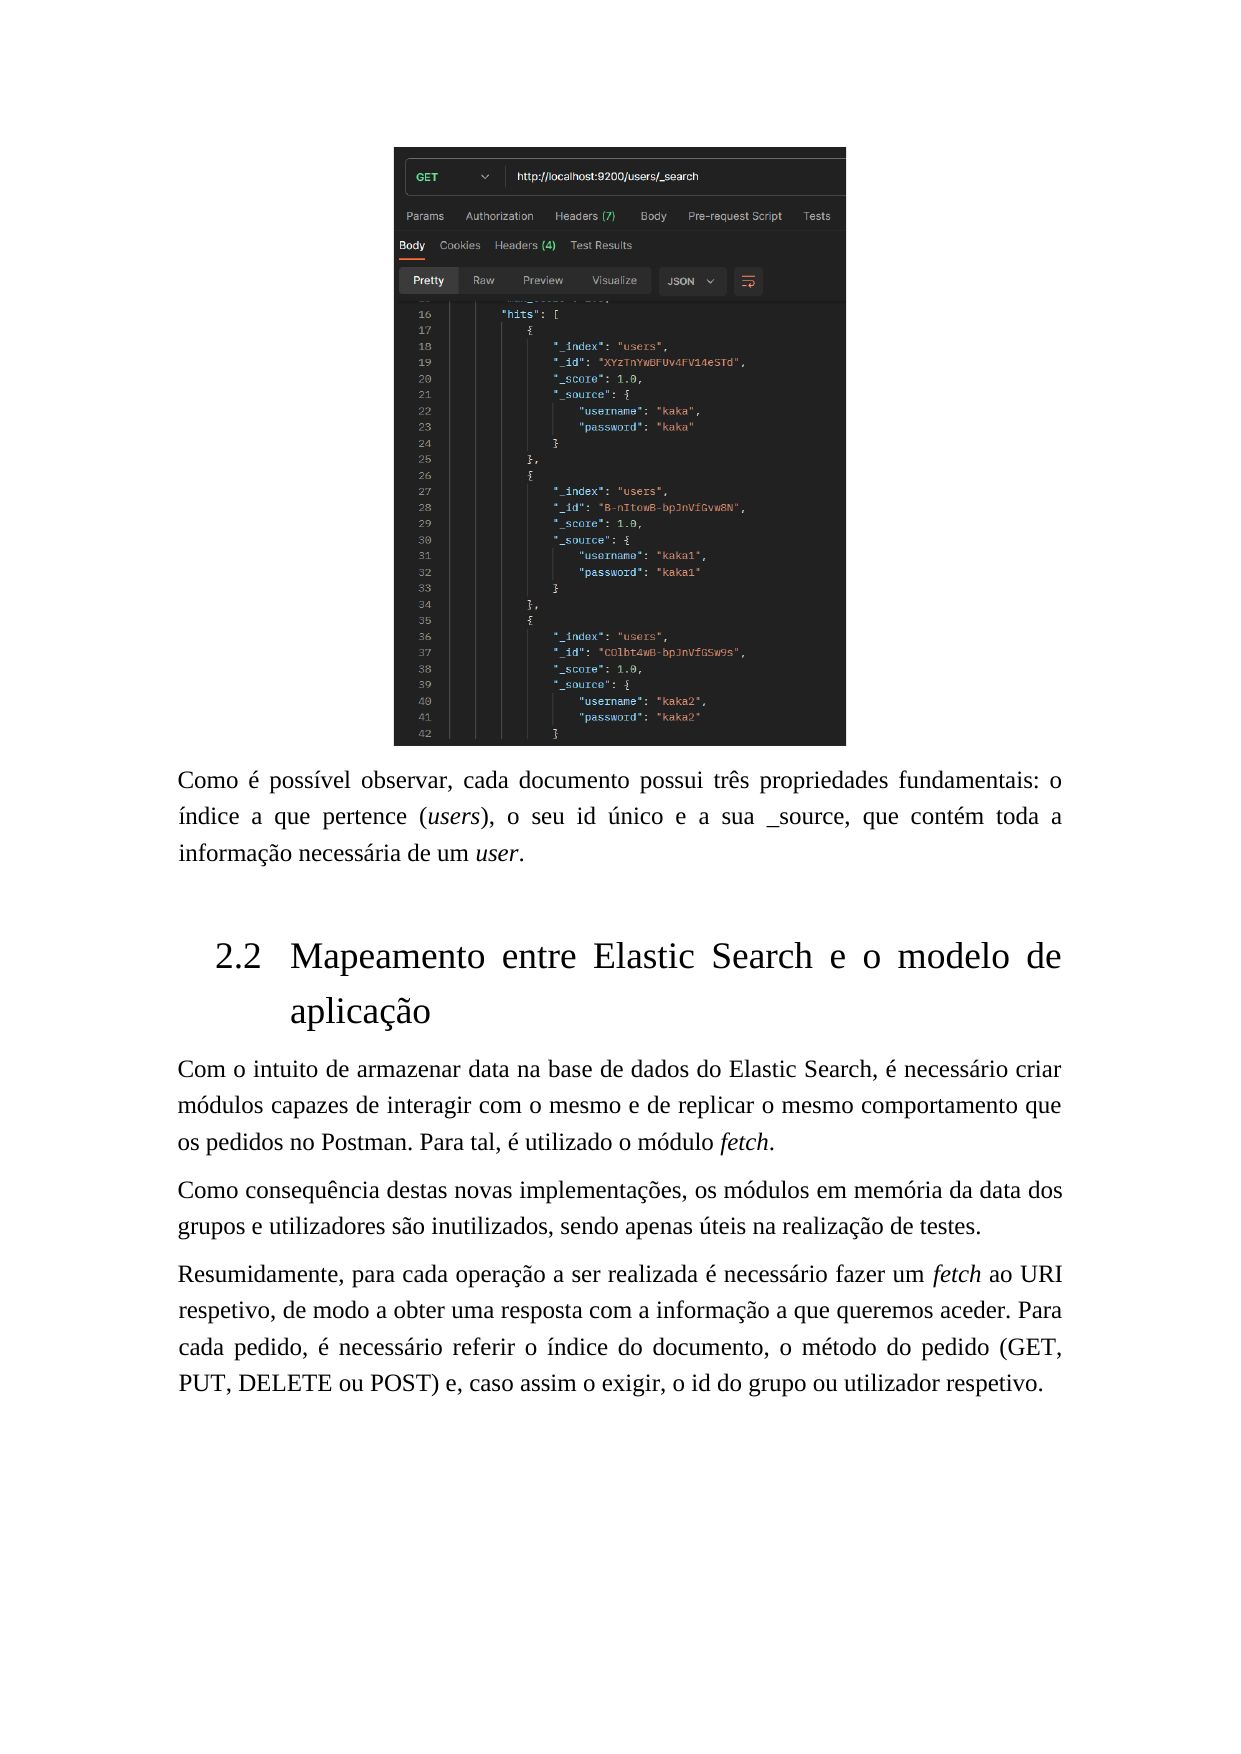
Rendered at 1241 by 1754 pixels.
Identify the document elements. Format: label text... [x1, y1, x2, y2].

text Resumidamente, para cada operação a ser realizada é necessário fazer um fetch ao URI respetivo, de modo a obter uma resposta com a informação a que queremos aceder. Para cada pedido, é necessário referir o índice do documento, o método do pedido (GET, PUT, DELETE ou POST) e, caso assim o exigir, o id do grupo ou utilizador respetivo. [177, 1259, 1063, 1397]
list Mapeamento entre Elastic Search e o modelo de aplicação [215, 933, 1063, 1031]
text Com o intuito de armazenar data na base de dados do Elastic Search, é necessário criar módulos capazes de interagir com o mesmo e de replicar o mesmo comportamento que os pedidos no Postman. Para tal, é utilizado o módulo fetch. [177, 1054, 1063, 1156]
text Como é possível observar, cada documento possui três propriedades fundamentais: o índice a que pertence (users), o seu id único e a sua _source, que contém toda a informação necessária de um user. [177, 765, 1063, 866]
picture [393, 147, 847, 746]
text Como consequência destas novas implementações, os módulos em memória da data dos grupos e utilizadores são inutilizados, sendo apenas úteis na realização de testes. [177, 1175, 1063, 1240]
